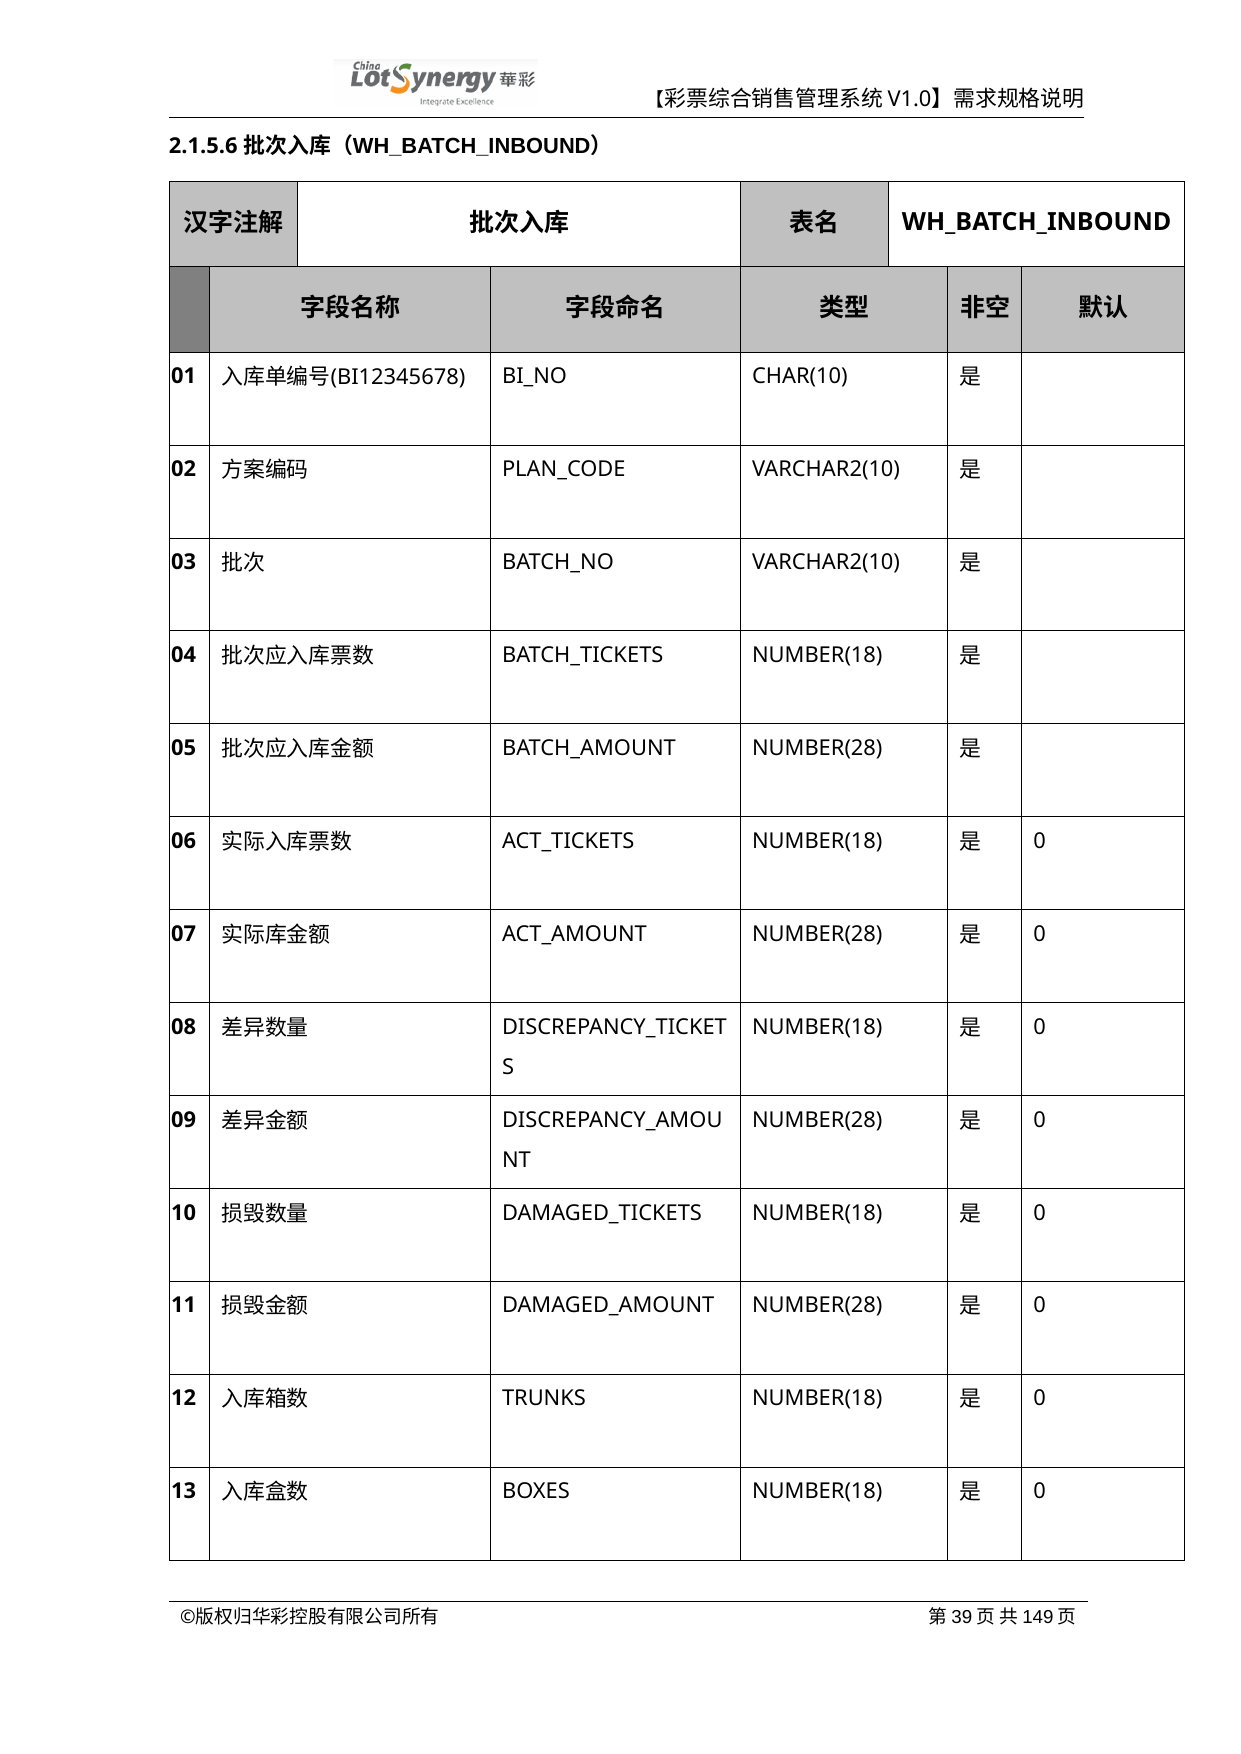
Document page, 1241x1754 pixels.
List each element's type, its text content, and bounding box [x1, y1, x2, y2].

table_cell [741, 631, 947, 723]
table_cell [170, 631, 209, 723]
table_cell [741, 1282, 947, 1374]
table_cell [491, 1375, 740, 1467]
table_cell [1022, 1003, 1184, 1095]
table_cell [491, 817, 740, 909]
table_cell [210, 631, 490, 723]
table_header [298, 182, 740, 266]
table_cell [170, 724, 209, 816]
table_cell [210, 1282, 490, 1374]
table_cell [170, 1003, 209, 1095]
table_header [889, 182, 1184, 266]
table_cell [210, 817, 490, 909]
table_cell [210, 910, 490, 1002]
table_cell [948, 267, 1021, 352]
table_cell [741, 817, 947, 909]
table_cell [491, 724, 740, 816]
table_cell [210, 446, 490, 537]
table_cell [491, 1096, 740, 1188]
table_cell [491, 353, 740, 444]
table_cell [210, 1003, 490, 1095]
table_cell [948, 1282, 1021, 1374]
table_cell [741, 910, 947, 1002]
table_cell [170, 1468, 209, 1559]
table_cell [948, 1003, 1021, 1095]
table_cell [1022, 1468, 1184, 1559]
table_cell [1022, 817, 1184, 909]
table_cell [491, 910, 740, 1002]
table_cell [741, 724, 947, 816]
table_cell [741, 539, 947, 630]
subtitle 批次入库（WH_BATCH_INBOUND） [169, 128, 1087, 161]
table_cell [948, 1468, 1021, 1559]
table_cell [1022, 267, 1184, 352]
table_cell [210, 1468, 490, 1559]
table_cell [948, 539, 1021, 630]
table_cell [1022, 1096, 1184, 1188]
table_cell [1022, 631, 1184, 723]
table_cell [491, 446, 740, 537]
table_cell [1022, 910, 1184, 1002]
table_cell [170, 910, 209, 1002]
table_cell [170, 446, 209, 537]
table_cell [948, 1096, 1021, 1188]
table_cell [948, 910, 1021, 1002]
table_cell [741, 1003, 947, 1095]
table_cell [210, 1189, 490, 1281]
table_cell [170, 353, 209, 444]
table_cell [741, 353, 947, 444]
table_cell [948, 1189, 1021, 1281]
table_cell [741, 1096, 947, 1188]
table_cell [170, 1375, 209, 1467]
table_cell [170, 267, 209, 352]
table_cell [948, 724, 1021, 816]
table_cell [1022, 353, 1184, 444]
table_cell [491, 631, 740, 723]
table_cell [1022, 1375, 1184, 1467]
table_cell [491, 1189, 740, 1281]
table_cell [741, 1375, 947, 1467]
picture [333, 59, 538, 107]
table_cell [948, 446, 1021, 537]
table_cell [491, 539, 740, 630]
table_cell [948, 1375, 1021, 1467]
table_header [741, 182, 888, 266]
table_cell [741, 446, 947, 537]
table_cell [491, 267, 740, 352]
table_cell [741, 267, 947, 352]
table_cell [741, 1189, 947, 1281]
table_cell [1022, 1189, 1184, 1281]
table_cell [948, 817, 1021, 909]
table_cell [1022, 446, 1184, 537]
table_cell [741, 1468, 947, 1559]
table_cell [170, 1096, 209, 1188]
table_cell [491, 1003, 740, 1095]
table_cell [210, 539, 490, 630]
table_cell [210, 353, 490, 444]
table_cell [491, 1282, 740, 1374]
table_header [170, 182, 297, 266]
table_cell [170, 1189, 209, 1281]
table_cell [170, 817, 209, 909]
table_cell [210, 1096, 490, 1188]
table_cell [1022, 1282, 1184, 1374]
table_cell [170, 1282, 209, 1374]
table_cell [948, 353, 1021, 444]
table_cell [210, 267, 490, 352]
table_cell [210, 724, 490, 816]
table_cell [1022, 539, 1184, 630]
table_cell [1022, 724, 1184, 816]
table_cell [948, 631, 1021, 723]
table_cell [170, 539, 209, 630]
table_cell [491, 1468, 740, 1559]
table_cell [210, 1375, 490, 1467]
